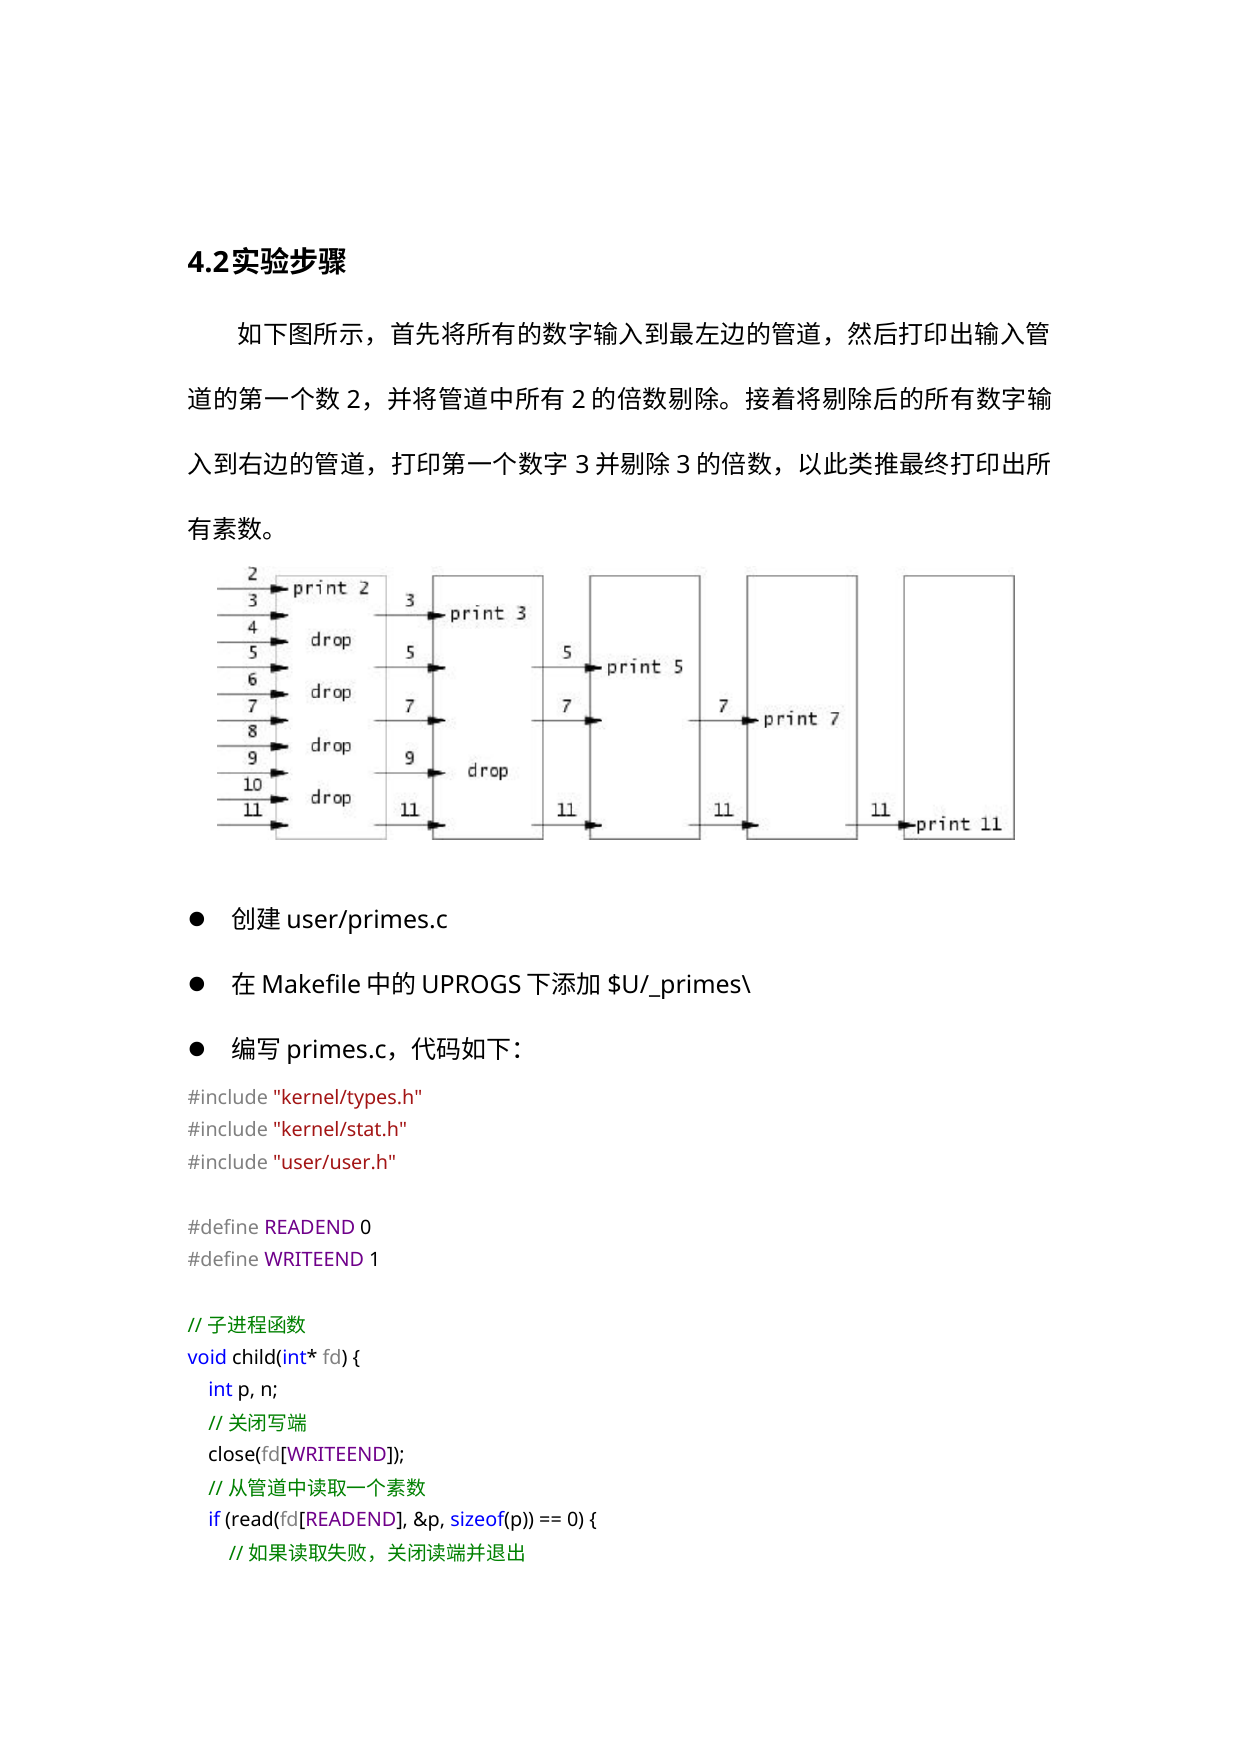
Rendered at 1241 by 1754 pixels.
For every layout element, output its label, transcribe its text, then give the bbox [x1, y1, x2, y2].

text 实验步骤 [187, 227, 1053, 292]
text 如下图所示，首先将所有的数字输入到最左边的管道，然后打印出输入管道的第一个数2，并将管道中所有2的倍数剔除。接着将剔除后的所有数字输入到右边的管道，打印第一个数字3并剔除3的倍数，以此类推最终打印出所有素数。 [187, 300, 1053, 560]
text int p, n; [187, 1373, 1053, 1405]
picture [187, 560, 1053, 857]
list 创建user/primes.c [187, 885, 903, 950]
list 编写primes.c，代码如下： [187, 1015, 903, 1080]
text // 从管道中读取一个素数 [187, 1470, 1053, 1503]
text #define READEND 0 [187, 1210, 1053, 1243]
text // 如果读取失败，关闭读端并退出 [187, 1535, 1053, 1568]
text void child(int* fd) { [187, 1340, 1053, 1373]
text #include "kernel/stat.h" [187, 1113, 1053, 1145]
text // 关闭写端 [187, 1405, 1053, 1438]
text #include "user/user.h" [187, 1145, 1053, 1178]
text if (read(fd[READEND], &p, sizeof(p)) == 0) { [187, 1503, 1053, 1535]
text close(fd[WRITEEND]); [187, 1438, 1053, 1470]
text // 子进程函数 [187, 1308, 1053, 1340]
text #include "kernel/types.h" [187, 1080, 1053, 1113]
list 在Makefile中的UPROGS下添加 $U/_primes\ [187, 950, 903, 1015]
text #define WRITEEND 1 [187, 1243, 1053, 1275]
